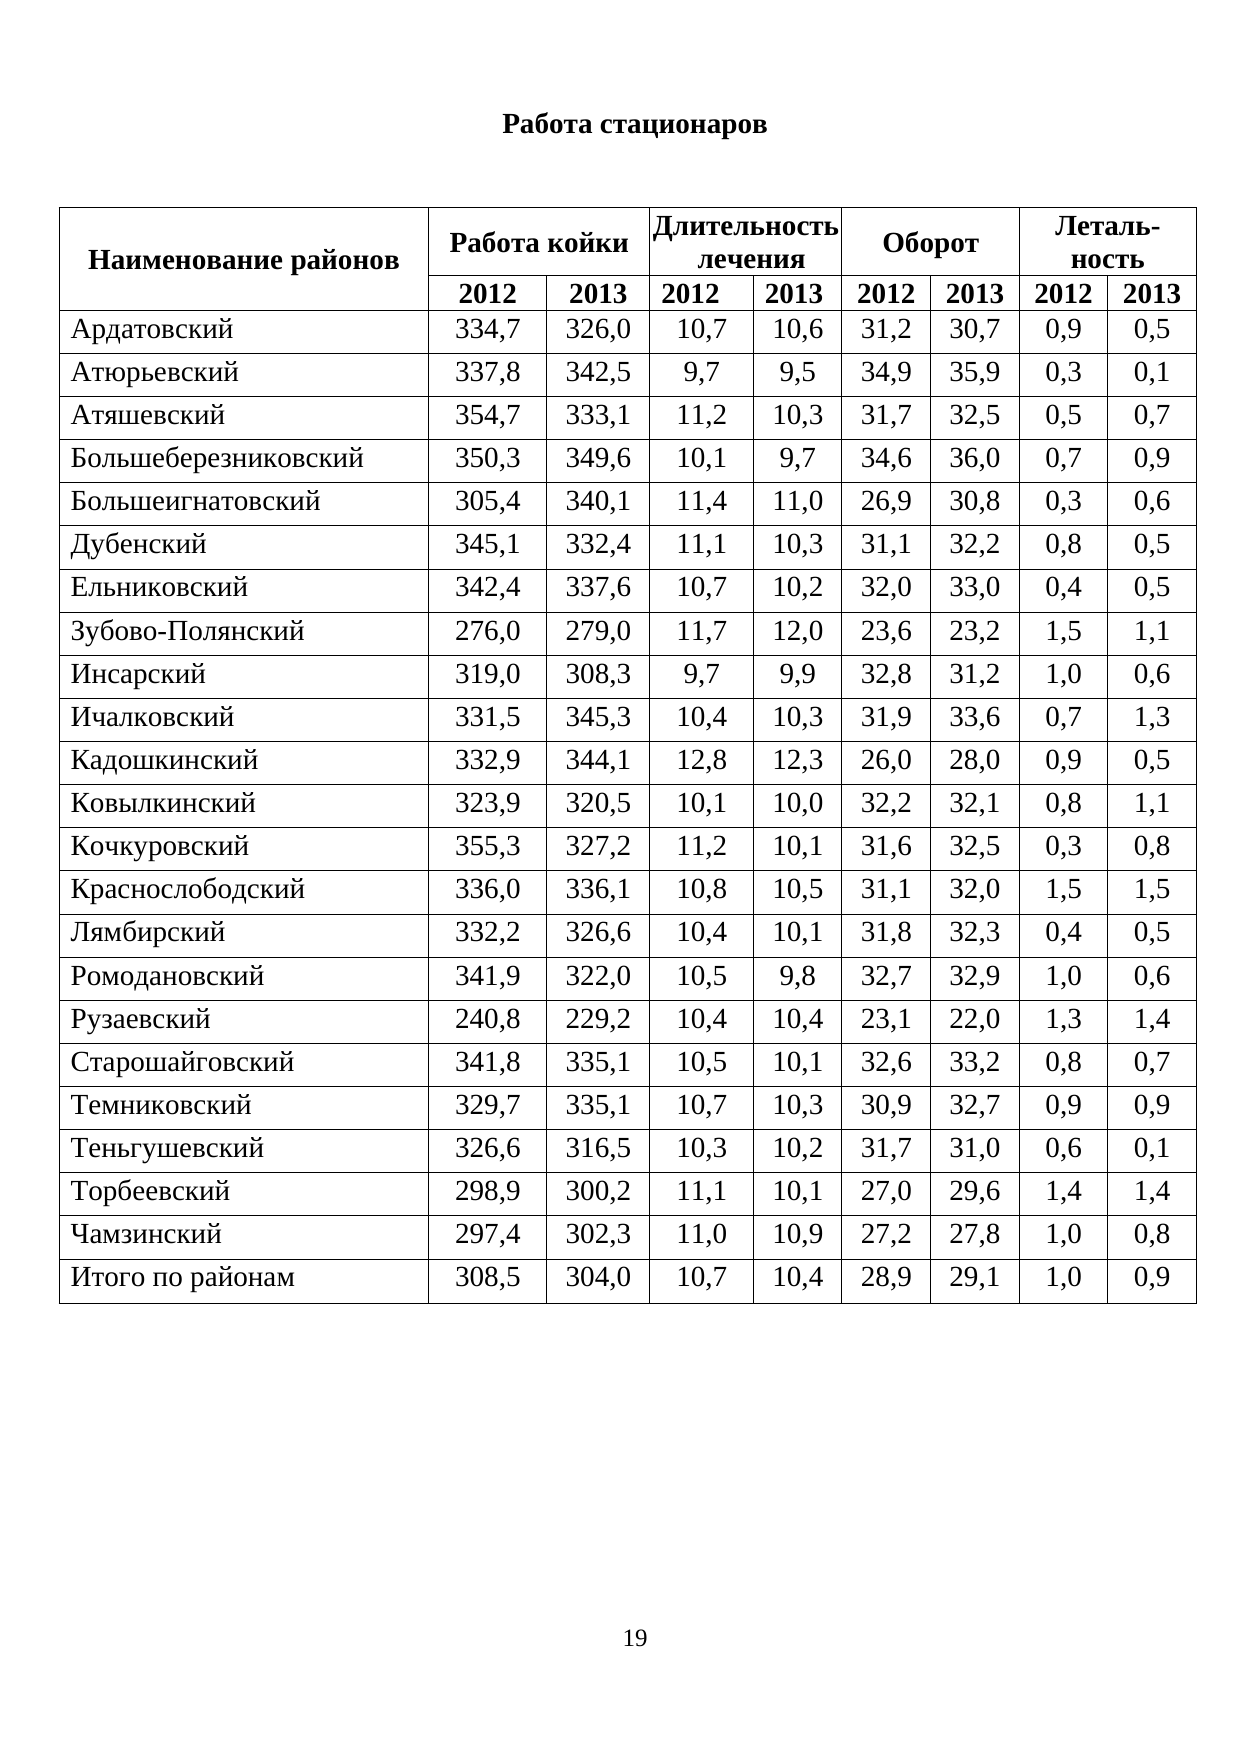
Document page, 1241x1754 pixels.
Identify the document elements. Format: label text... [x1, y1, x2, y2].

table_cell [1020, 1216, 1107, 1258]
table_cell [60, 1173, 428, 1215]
table_cell 32,7 [931, 1087, 1019, 1129]
table_cell 36,0 [931, 440, 1019, 482]
table_cell 1,5 [1108, 871, 1196, 913]
table_cell 0,9 [1108, 440, 1196, 482]
table_cell 11,2 [650, 828, 753, 870]
table_cell 0,5 [1108, 742, 1196, 784]
table_cell 32,9 [931, 958, 1019, 1000]
table_cell 10,4 [754, 1001, 841, 1043]
table_cell 32,1 [931, 785, 1019, 827]
table_cell 327,2 [547, 828, 649, 870]
table_cell 11,4 [650, 483, 753, 525]
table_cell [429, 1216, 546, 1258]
table_cell 355,3 [429, 828, 546, 870]
table_cell 345,3 [547, 699, 649, 741]
table_cell 1,5 [1020, 613, 1107, 655]
table_cell 342,5 [547, 354, 649, 396]
table_cell 12,0 [754, 613, 841, 655]
table_cell 9,8 [754, 958, 841, 1000]
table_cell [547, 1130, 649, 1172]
table_cell 2012 [650, 276, 753, 310]
table_cell 0,8 [1020, 1044, 1107, 1086]
table_cell 0,5 [1108, 570, 1196, 612]
table_cell 10,4 [650, 1001, 753, 1043]
table_header Наименование районов [60, 208, 428, 310]
table_cell 329,7 [429, 1087, 546, 1129]
table_cell 240,8 [429, 1001, 546, 1043]
table_cell 9,7 [650, 656, 753, 698]
table_cell 0,5 [1108, 526, 1196, 568]
table_cell 337,8 [429, 354, 546, 396]
table_cell 10,6 [754, 311, 841, 353]
table_cell 31,1 [842, 526, 930, 568]
table_cell 1,0 [1020, 958, 1107, 1000]
table_cell 0,3 [1020, 483, 1107, 525]
table_cell Большеберезниковский [60, 440, 428, 482]
table_cell 0,7 [1108, 397, 1196, 439]
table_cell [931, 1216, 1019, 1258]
table_cell 10,7 [650, 570, 753, 612]
table_cell 0,7 [1108, 1044, 1196, 1086]
table_cell 229,2 [547, 1001, 649, 1043]
table_cell 10,3 [754, 1087, 841, 1129]
table_cell 33,6 [931, 699, 1019, 741]
table_cell 276,0 [429, 613, 546, 655]
table_cell 335,1 [547, 1087, 649, 1129]
table_cell 10,8 [650, 871, 753, 913]
table_cell 1,4 [1108, 1001, 1196, 1043]
table_cell 23,1 [842, 1001, 930, 1043]
table_cell 326,6 [547, 915, 649, 957]
table_cell 30,7 [931, 311, 1019, 353]
table_cell 33,0 [931, 570, 1019, 612]
table_cell 10,0 [754, 785, 841, 827]
table_cell 23,2 [931, 613, 1019, 655]
table_cell Зубово-Полянский [60, 613, 428, 655]
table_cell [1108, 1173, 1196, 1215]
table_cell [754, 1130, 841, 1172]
table_cell Дубенский [60, 526, 428, 568]
table_cell 2013 [754, 276, 841, 310]
table_cell 31,6 [842, 828, 930, 870]
table_cell 10,5 [754, 871, 841, 913]
table_cell 354,7 [429, 397, 546, 439]
table_cell Кадошкинский [60, 742, 428, 784]
table_cell 0,5 [1108, 915, 1196, 957]
table_cell 31,7 [842, 397, 930, 439]
table_header Леталь-ность [1020, 208, 1196, 275]
table_cell 333,1 [547, 397, 649, 439]
table_cell 350,3 [429, 440, 546, 482]
table_cell 32,0 [931, 871, 1019, 913]
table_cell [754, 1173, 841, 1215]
table_cell 331,5 [429, 699, 546, 741]
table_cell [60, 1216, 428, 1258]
table_cell 10,1 [650, 785, 753, 827]
table_cell 337,6 [547, 570, 649, 612]
table_cell 11,2 [650, 397, 753, 439]
table_cell 349,6 [547, 440, 649, 482]
table_cell 9,7 [650, 354, 753, 396]
table_cell 320,5 [547, 785, 649, 827]
table_cell 0,6 [1108, 656, 1196, 698]
table_cell 32,7 [842, 958, 930, 1000]
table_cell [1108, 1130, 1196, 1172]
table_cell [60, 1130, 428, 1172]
table_cell 341,9 [429, 958, 546, 1000]
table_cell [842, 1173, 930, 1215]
table_cell 1,3 [1108, 699, 1196, 741]
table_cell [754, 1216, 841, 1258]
table_cell 32,0 [842, 570, 930, 612]
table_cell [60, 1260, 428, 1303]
table_cell 30,8 [931, 483, 1019, 525]
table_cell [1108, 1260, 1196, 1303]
table_cell Краснослободский [60, 871, 428, 913]
table_cell 32,2 [931, 526, 1019, 568]
table_cell 10,1 [754, 1044, 841, 1086]
table_cell 2012 [1020, 276, 1107, 310]
table_cell 30,9 [842, 1087, 930, 1129]
table_cell 10,1 [650, 440, 753, 482]
table_cell 32,6 [842, 1044, 930, 1086]
table_cell 332,2 [429, 915, 546, 957]
table_cell 31,2 [842, 311, 930, 353]
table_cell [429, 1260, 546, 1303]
table_cell 322,0 [547, 958, 649, 1000]
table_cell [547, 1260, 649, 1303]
table_cell 10,3 [754, 526, 841, 568]
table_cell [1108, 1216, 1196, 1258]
table_cell 336,1 [547, 871, 649, 913]
table_cell 10,2 [754, 570, 841, 612]
table_cell 28,0 [931, 742, 1019, 784]
table_cell 10,4 [650, 915, 753, 957]
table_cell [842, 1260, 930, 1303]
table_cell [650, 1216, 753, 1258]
table_cell 9,7 [754, 440, 841, 482]
table_cell 335,1 [547, 1044, 649, 1086]
table_cell 332,9 [429, 742, 546, 784]
table_cell 344,1 [547, 742, 649, 784]
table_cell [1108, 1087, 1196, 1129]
table_cell 0,7 [1020, 440, 1107, 482]
table_cell 12,3 [754, 742, 841, 784]
table_cell 32,5 [931, 397, 1019, 439]
table_cell 26,0 [842, 742, 930, 784]
table_cell Лямбирский [60, 915, 428, 957]
table_cell Старошайговский [60, 1044, 428, 1086]
table_cell 1,1 [1108, 785, 1196, 827]
table_cell 11,0 [754, 483, 841, 525]
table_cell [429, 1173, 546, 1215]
table_cell Атюрьевский [60, 354, 428, 396]
table_cell 336,0 [429, 871, 546, 913]
table_cell Атяшевский [60, 397, 428, 439]
table_cell 305,4 [429, 483, 546, 525]
table_cell Ичалковский [60, 699, 428, 741]
table_cell 10,5 [650, 958, 753, 1000]
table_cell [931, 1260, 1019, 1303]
table_cell 32,5 [931, 828, 1019, 870]
table_cell 10,3 [754, 397, 841, 439]
table_cell 341,8 [429, 1044, 546, 1086]
table_cell 11,7 [650, 613, 753, 655]
table_cell 342,4 [429, 570, 546, 612]
table_cell 1,0 [1020, 656, 1107, 698]
table_cell Рузаевский [60, 1001, 428, 1043]
table_cell 10,1 [754, 828, 841, 870]
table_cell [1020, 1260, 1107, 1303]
table_cell 0,6 [1108, 958, 1196, 1000]
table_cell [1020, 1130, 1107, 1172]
table_cell 332,4 [547, 526, 649, 568]
table_cell 0,9 [1020, 311, 1107, 353]
table_cell 0,8 [1108, 828, 1196, 870]
table_cell 0,5 [1108, 311, 1196, 353]
table_header Оборот [842, 208, 1019, 275]
table_cell 31,1 [842, 871, 930, 913]
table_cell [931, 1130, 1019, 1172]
table_cell 31,9 [842, 699, 930, 741]
table_cell 0,4 [1020, 570, 1107, 612]
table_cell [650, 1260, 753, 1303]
table_cell 22,0 [931, 1001, 1019, 1043]
table_cell 1,3 [1020, 1001, 1107, 1043]
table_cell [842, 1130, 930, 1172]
table_cell Ардатовский [60, 311, 428, 353]
table_cell 34,9 [842, 354, 930, 396]
table_cell 9,5 [754, 354, 841, 396]
table_cell 2013 [547, 276, 649, 310]
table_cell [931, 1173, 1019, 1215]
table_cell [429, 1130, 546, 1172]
table_cell 23,6 [842, 613, 930, 655]
table_cell Темниковский [60, 1087, 428, 1129]
table_cell 31,8 [842, 915, 930, 957]
table_cell 2013 [1108, 276, 1196, 310]
table_cell 0,3 [1020, 828, 1107, 870]
table_cell Инсарский [60, 656, 428, 698]
table_cell 345,1 [429, 526, 546, 568]
table_cell 33,2 [931, 1044, 1019, 1086]
table_cell 10,7 [650, 311, 753, 353]
table_cell 35,9 [931, 354, 1019, 396]
table_cell 0,8 [1020, 526, 1107, 568]
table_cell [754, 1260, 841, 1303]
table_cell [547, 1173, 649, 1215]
table_cell Большеигнатовский [60, 483, 428, 525]
table_cell 0,3 [1020, 354, 1107, 396]
table_cell 340,1 [547, 483, 649, 525]
table_cell 0,4 [1020, 915, 1107, 957]
table_cell 308,3 [547, 656, 649, 698]
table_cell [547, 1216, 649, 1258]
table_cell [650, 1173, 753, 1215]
table_cell 0,7 [1020, 699, 1107, 741]
table_cell 0,1 [1108, 354, 1196, 396]
table_cell 323,9 [429, 785, 546, 827]
table_cell 0,8 [1020, 785, 1107, 827]
table_cell 1,1 [1108, 613, 1196, 655]
table_cell 0,9 [1020, 1087, 1107, 1129]
table_cell 1,5 [1020, 871, 1107, 913]
table_header Работа койки [429, 208, 649, 275]
table_header Длительность лечения [650, 208, 841, 275]
table_cell 10,3 [754, 699, 841, 741]
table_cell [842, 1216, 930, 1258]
table_cell 0,6 [1108, 483, 1196, 525]
table_cell 2012 [429, 276, 546, 310]
table_cell 2013 [931, 276, 1019, 310]
table_cell 10,1 [754, 915, 841, 957]
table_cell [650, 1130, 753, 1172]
table_cell Кочкуровский [60, 828, 428, 870]
table_cell 32,3 [931, 915, 1019, 957]
table_cell 326,0 [547, 311, 649, 353]
table_cell 0,5 [1020, 397, 1107, 439]
table_cell 279,0 [547, 613, 649, 655]
table_cell 32,8 [842, 656, 930, 698]
text Работа стационаров [89, 106, 1181, 140]
table_cell 32,2 [842, 785, 930, 827]
table_cell 34,6 [842, 440, 930, 482]
table_cell 2012 [842, 276, 930, 310]
table_cell Ковылкинский [60, 785, 428, 827]
table_cell 10,4 [650, 699, 753, 741]
table_cell Ельниковский [60, 570, 428, 612]
table_cell 0,9 [1020, 742, 1107, 784]
table_cell 26,9 [842, 483, 930, 525]
table_cell 334,7 [429, 311, 546, 353]
table_cell 10,7 [650, 1087, 753, 1129]
table_cell 11,1 [650, 526, 753, 568]
table_cell 9,9 [754, 656, 841, 698]
table_cell 10,5 [650, 1044, 753, 1086]
table_cell 319,0 [429, 656, 546, 698]
table_cell Ромодановский [60, 958, 428, 1000]
table_cell 31,2 [931, 656, 1019, 698]
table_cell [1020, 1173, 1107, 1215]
table_cell 12,8 [650, 742, 753, 784]
